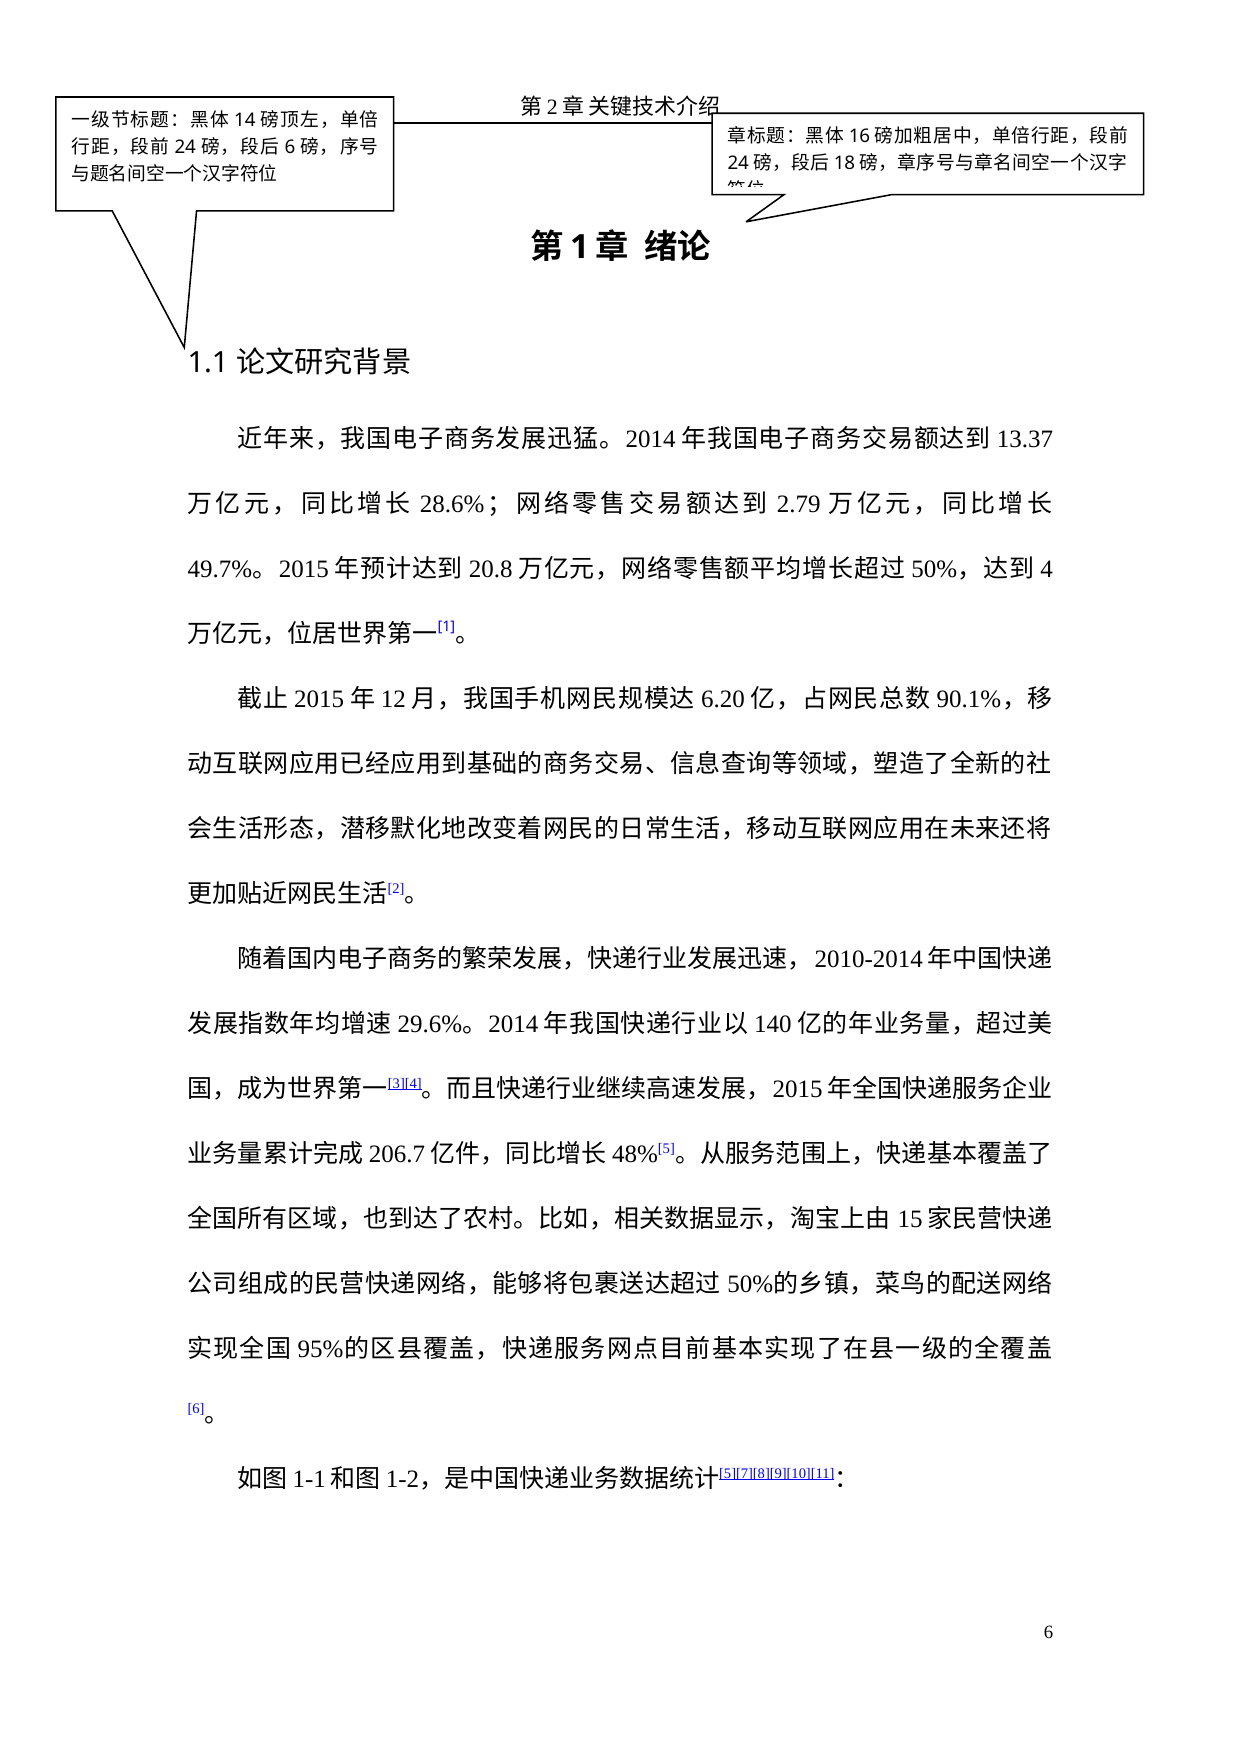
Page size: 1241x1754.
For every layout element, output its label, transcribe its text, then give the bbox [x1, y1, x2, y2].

text 第1章 绪论 [192, 212, 1053, 277]
text 截止2015年12月，我国手机网民规模达6.20亿，占网民总数90.1%，移动互联网应用已经应用到基础的商务交易、信息查询等领域，塑造了全新的社会生活形态，潜移默化地改变着网民的日常生活，移动互联网应用在未来还将更加贴近网民生活[2]。 [187, 664, 1053, 924]
list 论文研究背景 [187, 327, 1053, 392]
text 随着国内电子商务的繁荣发展，快递行业发展迅速，2010-2014年中国快递发展指数年均增速29.6%。2014年我国快递行业以140亿的年业务量，超过美国，成为世界第一[3][4]。而且快递行业继续高速发展，2015年全国快递服务企业业务量累计完成206.7亿件，同比增长48%[5]。从服务范围上，快递基本覆盖了全国所有区域，也到达了农村。比如，相关数据显示，淘宝上由15家民营快递公司组成的民营快递网络，能够将包裹送达超过50%的乡镇，菜鸟的配送网络实现全国95%的区县覆盖，快递服务网点目前基本实现了在县一级的全覆盖[6]。 [187, 924, 1053, 1444]
text 如图1-1和图1-2，是中国快递业务数据统计[5][7][8][9][10][11]： [187, 1444, 1053, 1509]
text 近年来，我国电子商务发展迅猛。2014年我国电子商务交易额达到13.37万亿元，同比增长28.6%；网络零售交易额达到2.79万亿元，同比增长49.7%。2015年预计达到20.8万亿元，网络零售额平均增长超过50%，达到4万亿元，位居世界第一[1]。 [187, 404, 1053, 664]
